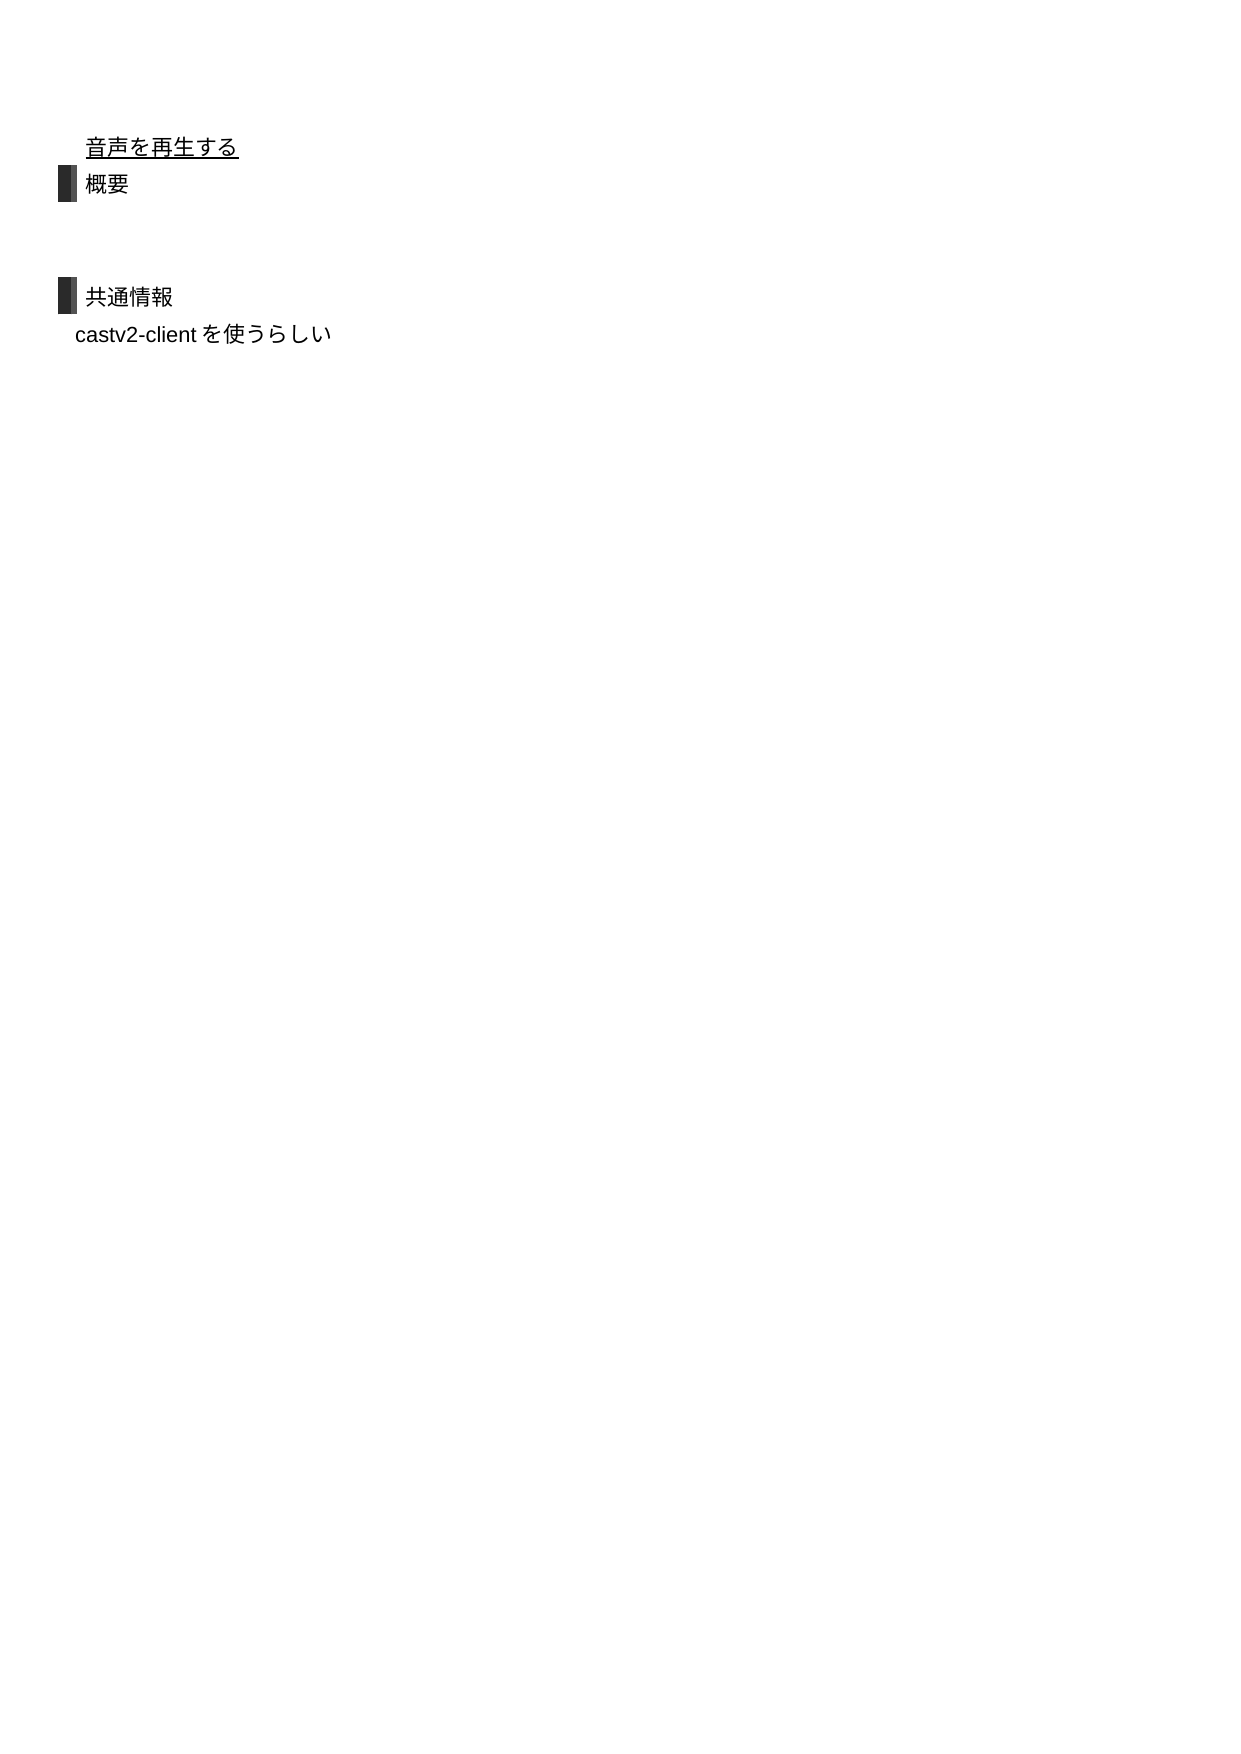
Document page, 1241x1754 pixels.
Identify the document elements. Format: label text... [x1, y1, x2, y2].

text castv2-clientを使うらしい [75, 314, 1165, 352]
subtitle 音声を再生する [85, 127, 1155, 164]
subtitle 共通情報 [77, 277, 1155, 314]
subtitle 概要 [52, 164, 1155, 202]
